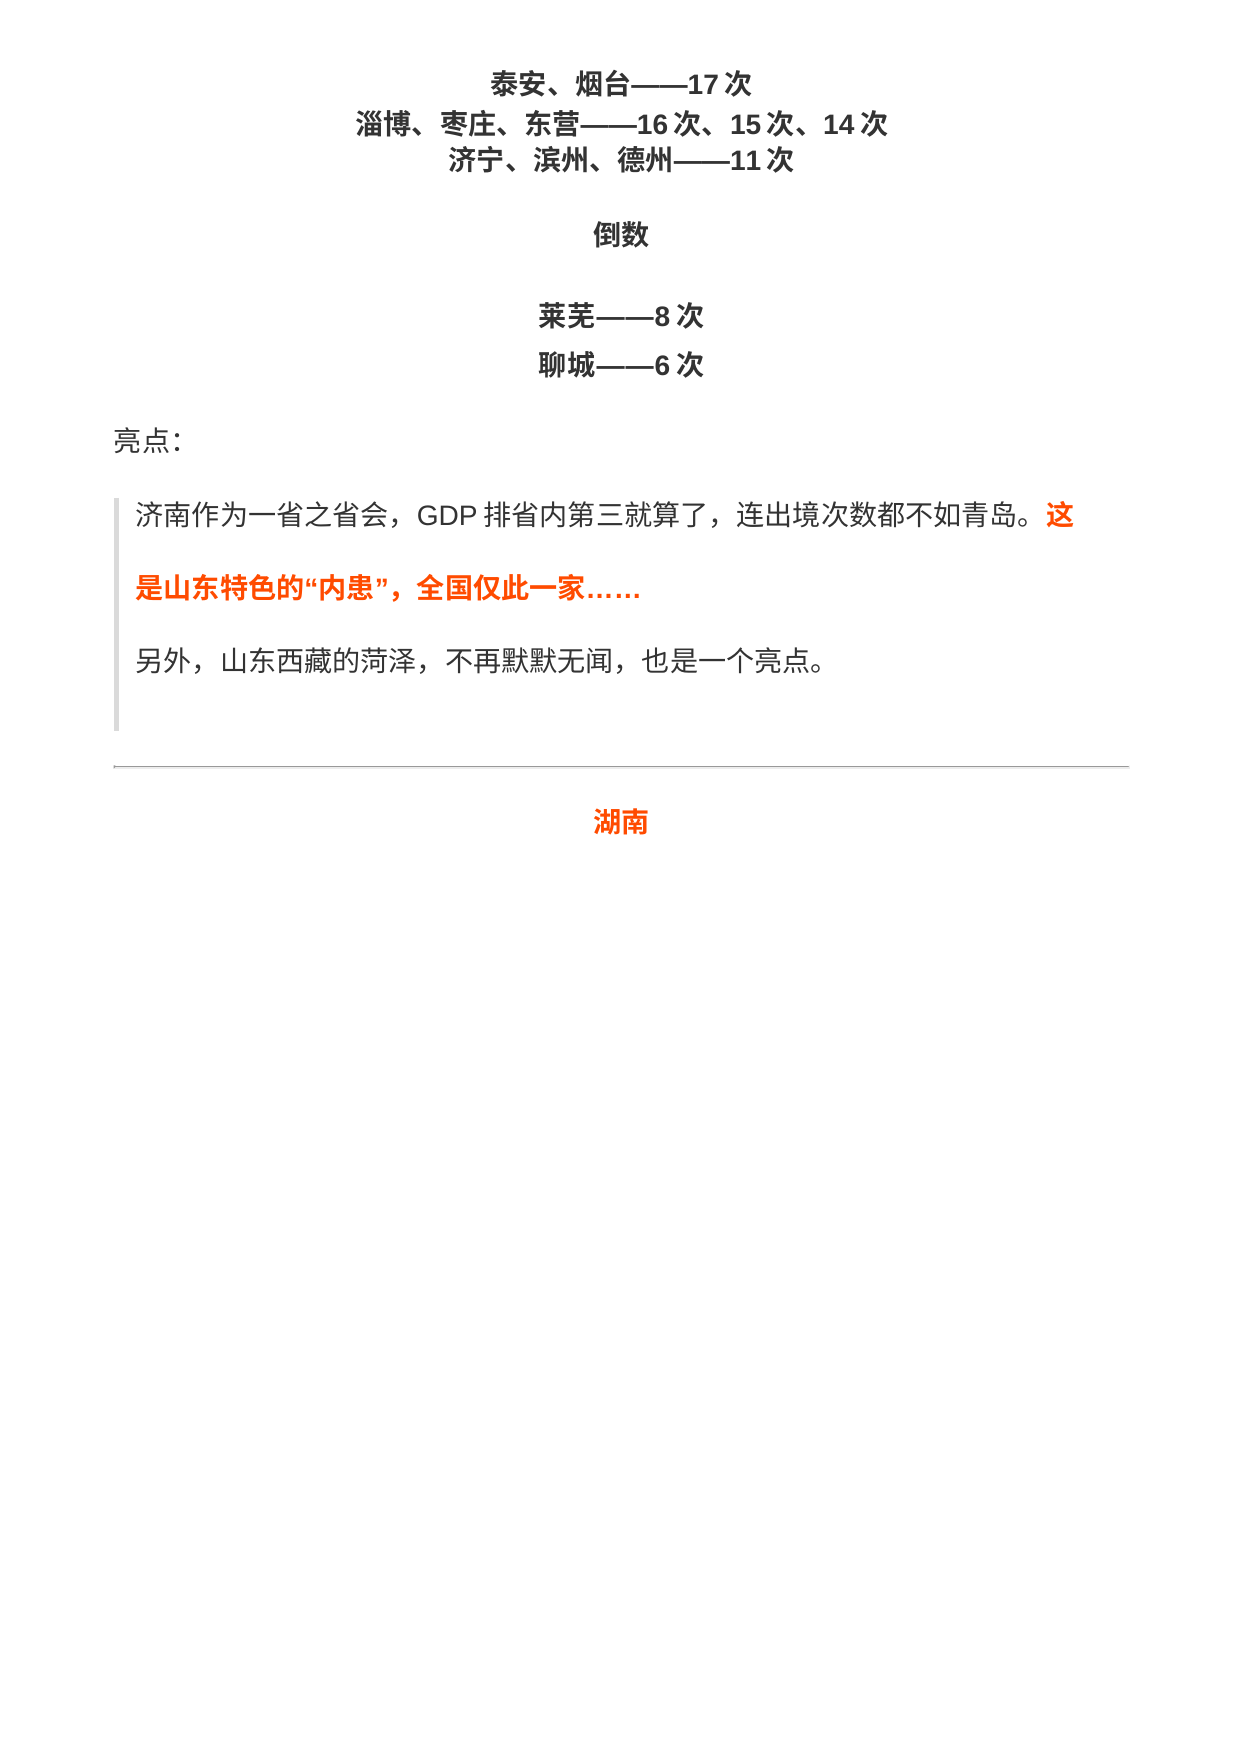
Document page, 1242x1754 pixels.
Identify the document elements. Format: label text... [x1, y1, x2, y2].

text 泰安、烟台——17次 [488, 55, 755, 104]
text 济南作为一省之省会，GDP排省内第三就算了，连出境次数都不如青岛。这是山东特色的“内患”，全国仅此一家…… [135, 492, 1077, 606]
text 淄博、枣庄、东营——16次、15次、14次济宁、滨州、德州——11次 [352, 106, 891, 179]
text 莱芜——8次 [488, 287, 755, 336]
text 亮点： [114, 419, 1142, 459]
text 湖南 [488, 799, 755, 840]
text 另外，山东西藏的菏泽，不再默默无闻，也是一个亮点。 [135, 639, 1142, 680]
text 倒数 [488, 213, 755, 253]
text 聊城——6次 [488, 336, 755, 385]
